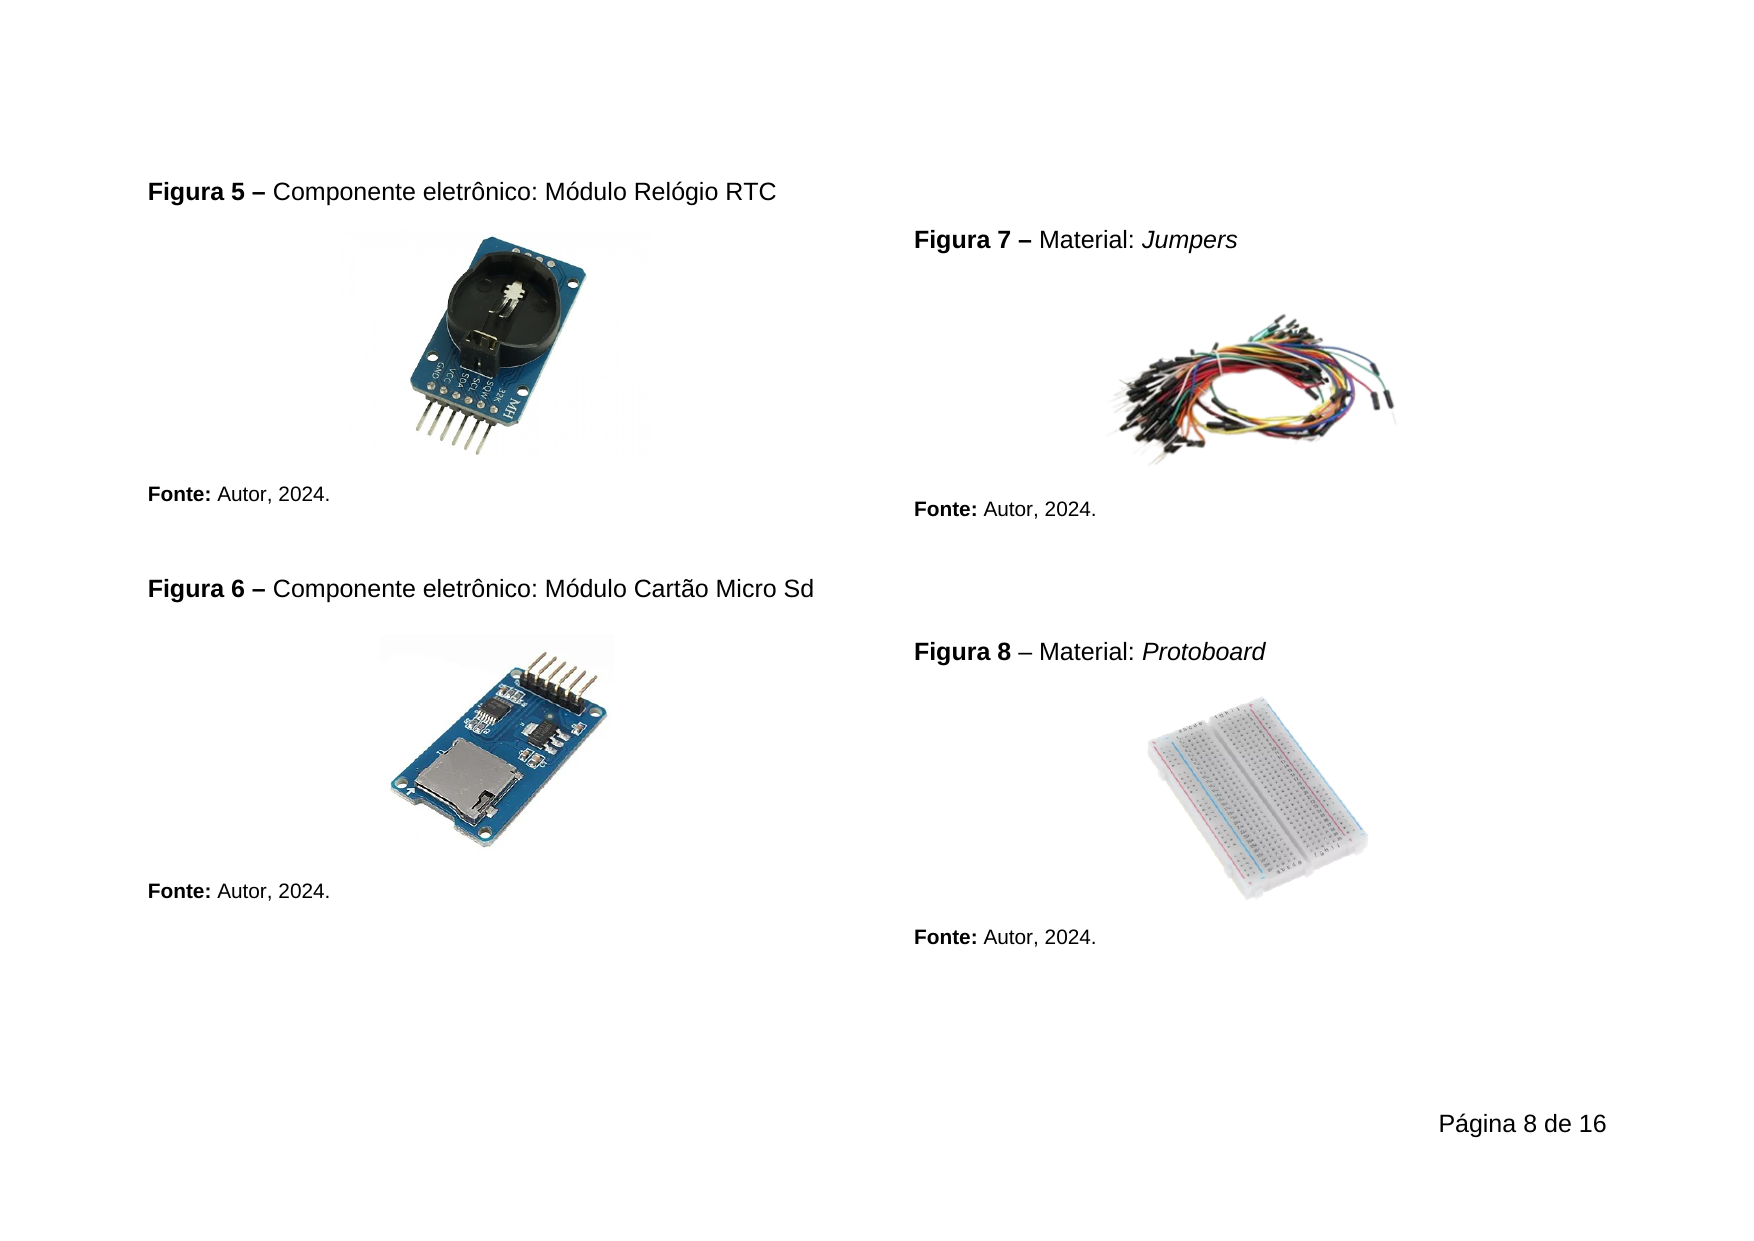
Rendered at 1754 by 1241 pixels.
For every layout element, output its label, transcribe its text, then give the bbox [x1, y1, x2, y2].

picture [373, 624, 615, 861]
text Figura 8 – Material: Protoboard [914, 637, 1606, 666]
text Fonte: Autor, 2024. [148, 482, 840, 506]
text Fonte: Autor, 2024. [148, 879, 840, 903]
text Fonte: Autor, 2024. [914, 925, 1606, 949]
text Figura 7 – Material: Jumpers [914, 225, 1606, 254]
text Fonte: Autor, 2024. [914, 497, 1606, 521]
picture [337, 226, 651, 463]
text Figura 5 – Componente eletrônico: Módulo Relógio RTC [148, 177, 840, 206]
picture [1142, 686, 1379, 906]
text Figura 6 – Componente eletrônico: Módulo Cartão Micro Sd [148, 574, 840, 603]
picture [1095, 274, 1425, 475]
